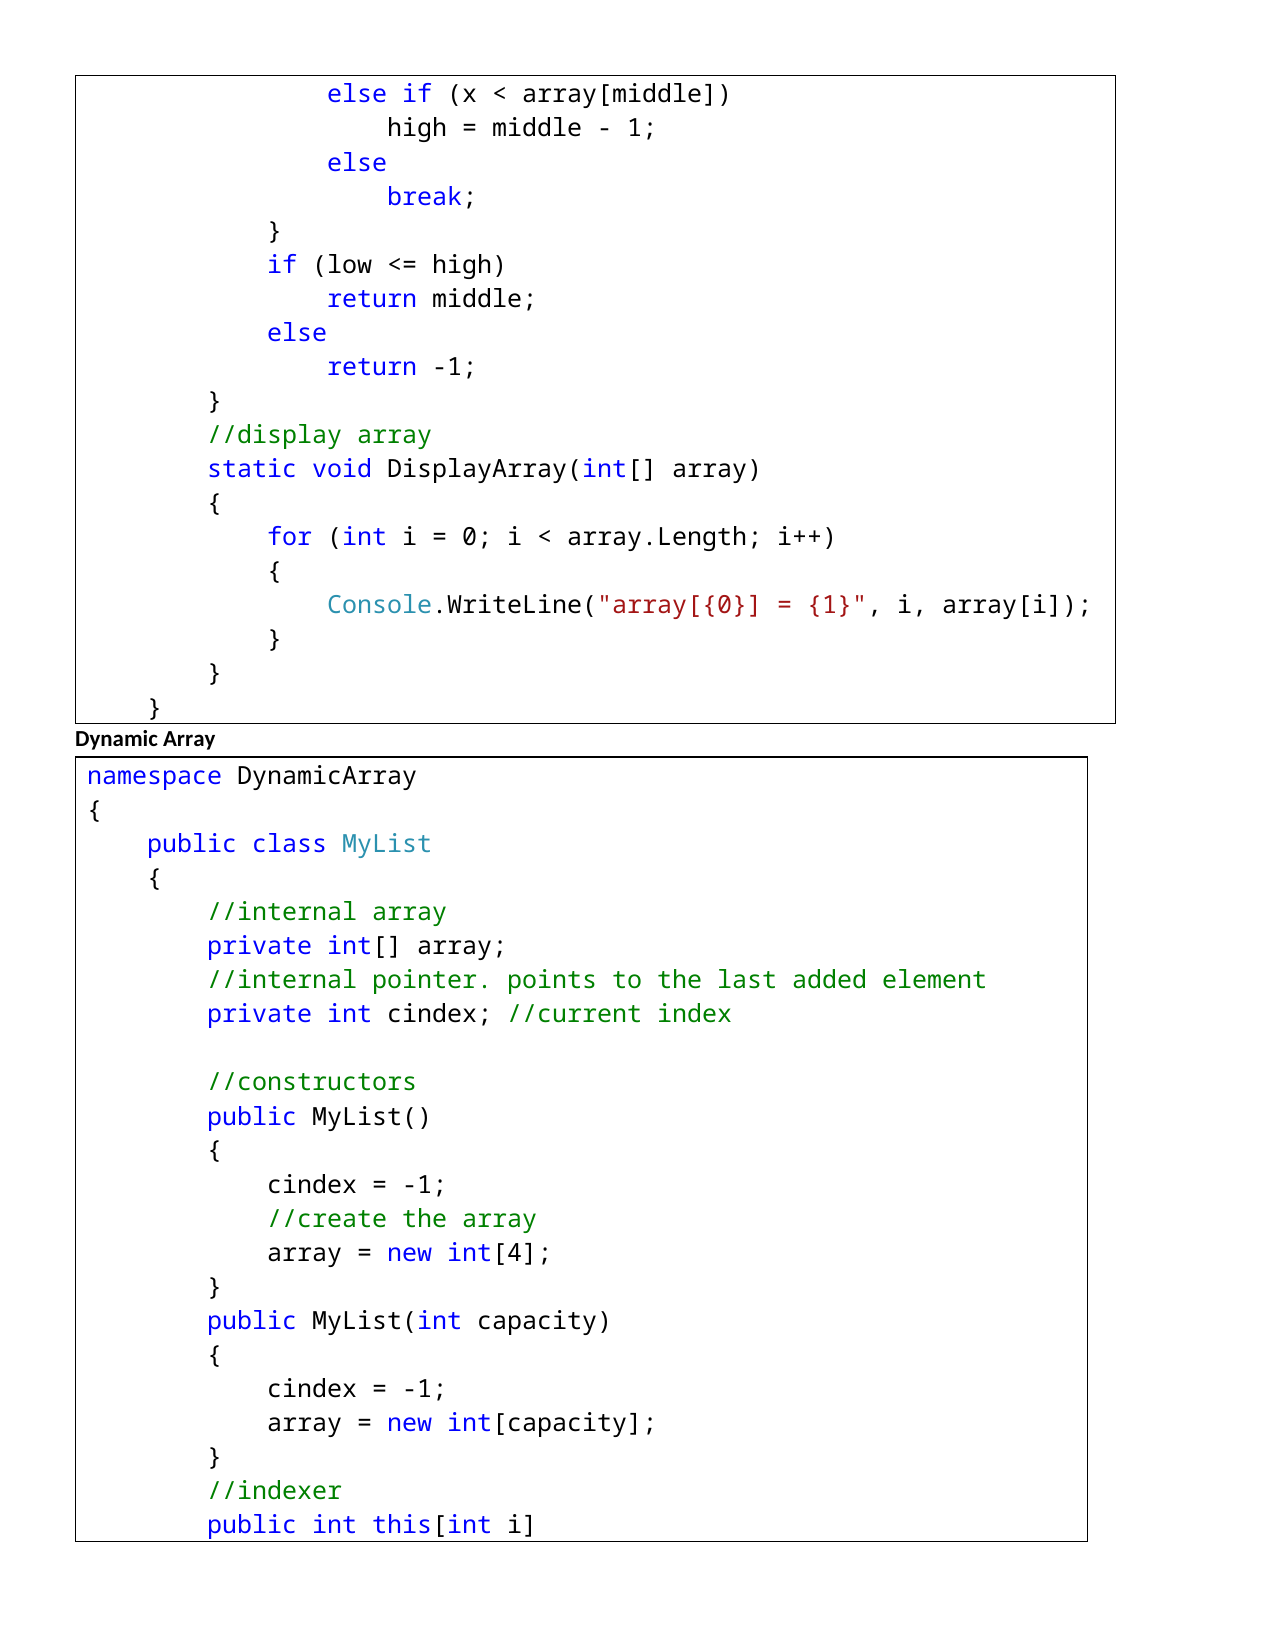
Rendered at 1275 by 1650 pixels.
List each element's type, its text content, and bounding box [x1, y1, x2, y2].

text Dynamic Array [75, 724, 1200, 752]
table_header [76, 76, 1115, 723]
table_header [76, 758, 1087, 1541]
